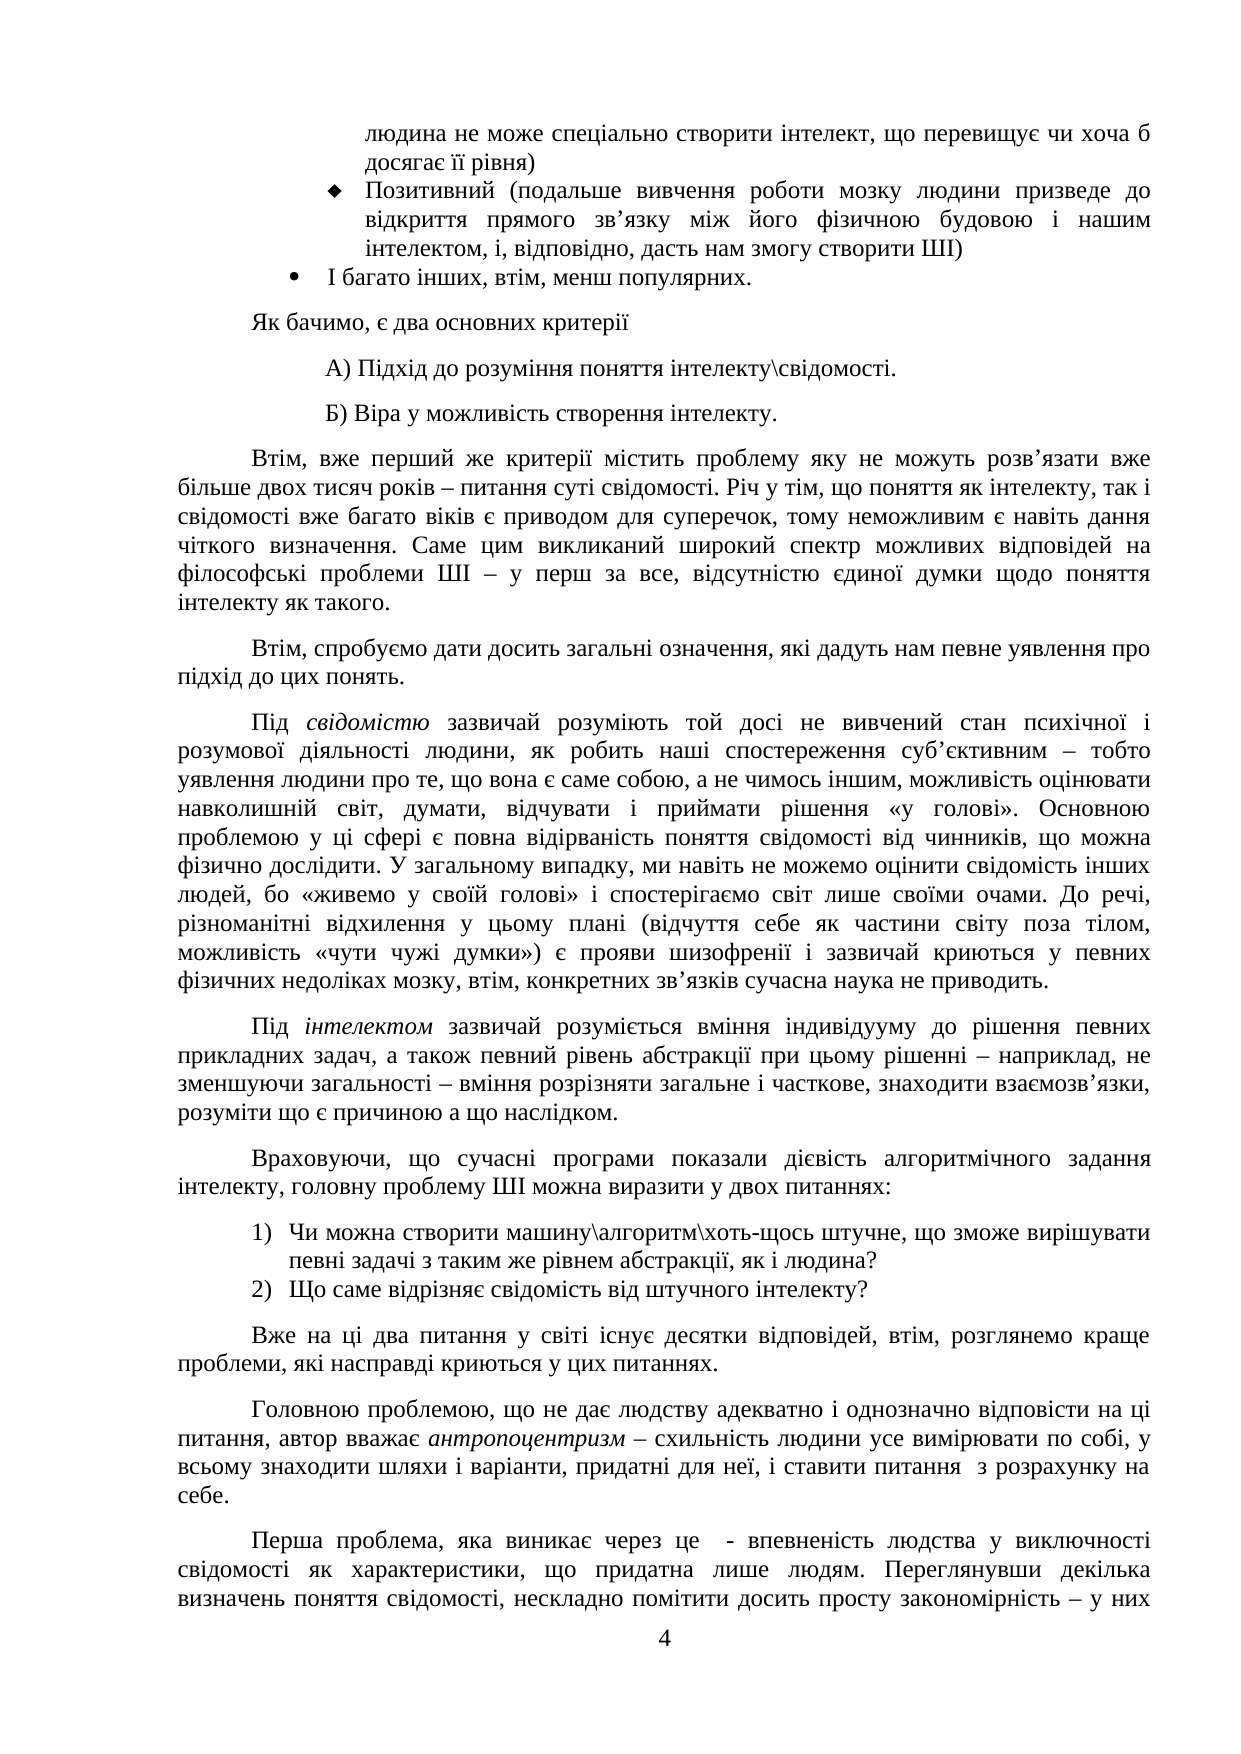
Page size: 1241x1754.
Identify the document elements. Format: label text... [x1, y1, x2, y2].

text Втім, вже перший же критерії містить проблему яку не можуть розв’язати вже більше двох тисяч років – питання суті свідомості. Річ у тім, що поняття як інтелекту, так і свідомості вже багато віків є приводом для суперечок, тому неможливим є навіть дання чіткого визначення. Саме цим викликаний широкий спектр можливих відповідей на філософські проблеми ШІ – у перш за все, відсутністю єдиної думки щодо поняття інтелекту як такого. [177, 443, 1152, 616]
text Втім, спробуємо дати досить загальні означення, які дадуть нам певне уявлення про підхід до цих понять. [177, 633, 1152, 690]
list Позитивний (подальше вивчення роботи мозку людини призведе до відкриття прямого зв’язку між його фізичною будовою і нашим інтелектом, і, відповідно, дасть нам змогу створити ШІ) [327, 176, 1152, 262]
list Що саме відрізняє свідомість від штучного інтелекту? [251, 1274, 1152, 1303]
text Як бачимо, є два основних критерії [177, 307, 1152, 336]
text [177, 1526, 1152, 1612]
text Головною проблемою, що не дає людству адекватно і однозначно відповісти на ці питання, автор вважає антропоцентризм – схильність людини усе вимірювати по собі, у всьому знаходити шляхи і варіанти, придатні для неї, і ставити питання з розрахунку на себе. [177, 1394, 1152, 1509]
text Під інтелектом зазвичай розуміється вміння індивідууму до рішення певних прикладних задач, а також певний рівень абстракції при цьому рішенні – наприклад, не зменшуючи загальності – вміння розрізняти загальне і часткове, знаходити взаємозв’язки, розуміти що є причиною а що наслідком. [177, 1011, 1152, 1126]
text Під свідомістю зазвичай розуміють той досі не вивчений стан психічної і розумової діяльності людини, як робить наші спостереження суб’єктивним – тобто уявлення людини про те, що вона є саме собою, а не чимось іншим, можливість оцінювати навколишній світ, думати, відчувати і приймати рішення «у голові». Основною проблемою у ці сфері є повна відірваність поняття свідомості від чинників, що можна фізично дослідити. У загальному випадку, ми навіть не можемо оцінити свідомість інших людей, бо «живемо у своїй голові» і спостерігаємо світ лише своїми очами. До речі, різноманітні відхилення у цьому плані (відчуття себе як частини світу поза тілом, можливість «чути чужі думки») є прояви шизофренії і зазвичай криються у певних фізичних недоліках мозку, втім, конкретних зв’язків сучасна наука не приводить. [177, 707, 1152, 994]
list Чи можна створити машину\алгоритм\хоть-щось штучне, що зможе вирішувати певні задачі з таким же рівнем абстракції, як і людина? [251, 1217, 1152, 1274]
text А) Підхід до розуміння поняття інтелекту\свідомості. [177, 353, 1152, 381]
text Вже на ці два питання у світі існує десятки відповідей, втім, розглянемо краще проблеми, які насправді криються у цих питаннях. [177, 1320, 1152, 1377]
list І багато інших, втім, менш популярних. [290, 262, 1152, 291]
text Враховуючи, що сучасні програми показали дієвість алгоритмічного задання інтелекту, головну проблему ШІ можна виразити у двох питаннях: [177, 1143, 1152, 1200]
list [327, 118, 1152, 176]
text Б) Віра у можливість створення інтелекту. [177, 398, 1152, 427]
